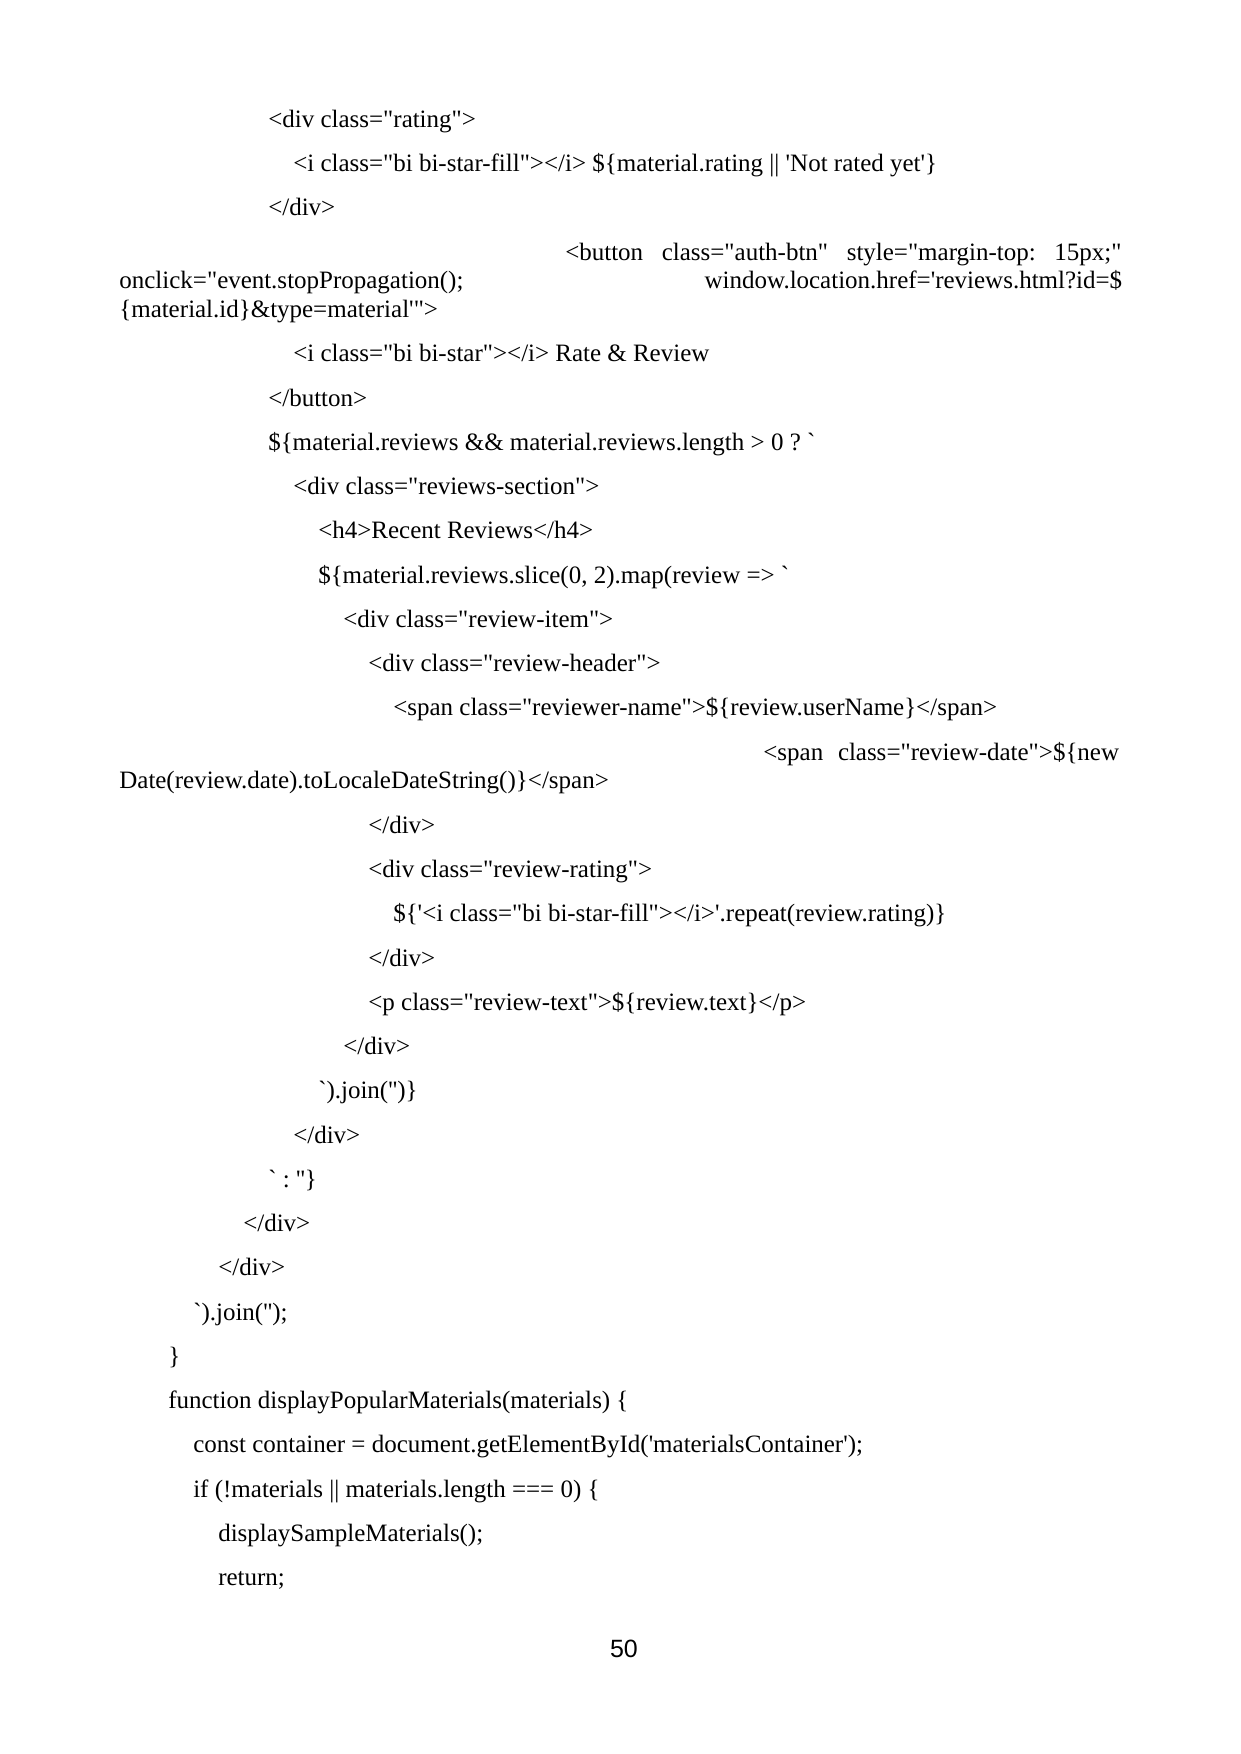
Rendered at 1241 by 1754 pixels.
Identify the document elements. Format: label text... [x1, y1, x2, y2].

text </div> [118, 1031, 1122, 1060]
text </div> [118, 810, 1122, 838]
text </div> [118, 943, 1122, 971]
text <div class="review-header"> [118, 648, 1122, 677]
text <span class="reviewer-name">${review.userName}</span> [118, 692, 1122, 721]
text </div> [118, 1208, 1122, 1237]
text </div> [118, 192, 1122, 221]
text <div class="rating"> [118, 104, 1122, 132]
text <i class="bi bi-star-fill"></i> ${material.rating || 'Not rated yet'} [118, 148, 1122, 177]
text function displayPopularMaterials(materials) { [118, 1385, 1122, 1414]
text <div class="reviews-section"> [118, 471, 1122, 500]
text <div class="review-rating"> [118, 854, 1122, 883]
text </div> [118, 1252, 1122, 1281]
text return; [118, 1562, 1122, 1591]
text <span class="review-date">${new Date(review.date).toLocaleDateString()}</span> [118, 737, 1122, 794]
text ${material.reviews && material.reviews.length > 0 ? ` [118, 427, 1122, 456]
text `).join('')} [118, 1075, 1122, 1104]
text ` : ''} [118, 1164, 1122, 1193]
text const container = document.getElementById('materialsContainer'); [118, 1429, 1122, 1458]
text } [118, 1341, 1122, 1370]
text ${material.reviews.slice(0, 2).map(review => ` [118, 560, 1122, 588]
text `).join(''); [118, 1297, 1122, 1326]
text displaySampleMaterials(); [118, 1518, 1122, 1547]
text <div class="review-item"> [118, 604, 1122, 633]
text </button> [118, 383, 1122, 411]
text if (!materials || materials.length === 0) { [118, 1474, 1122, 1503]
text <button class="auth-btn" style="margin-top: 15px;" onclick="event.stopPropagation(); window.location.href='reviews.html?id=${material.id}&type=material'"> [118, 237, 1122, 323]
text <i class="bi bi-star"></i> Rate & Review [118, 338, 1122, 367]
text <p class="review-text">${review.text}</p> [118, 987, 1122, 1016]
text ${'<i class="bi bi-star-fill"></i>'.repeat(review.rating)} [118, 898, 1122, 927]
text </div> [118, 1120, 1122, 1148]
text <h4>Recent Reviews</h4> [118, 515, 1122, 544]
